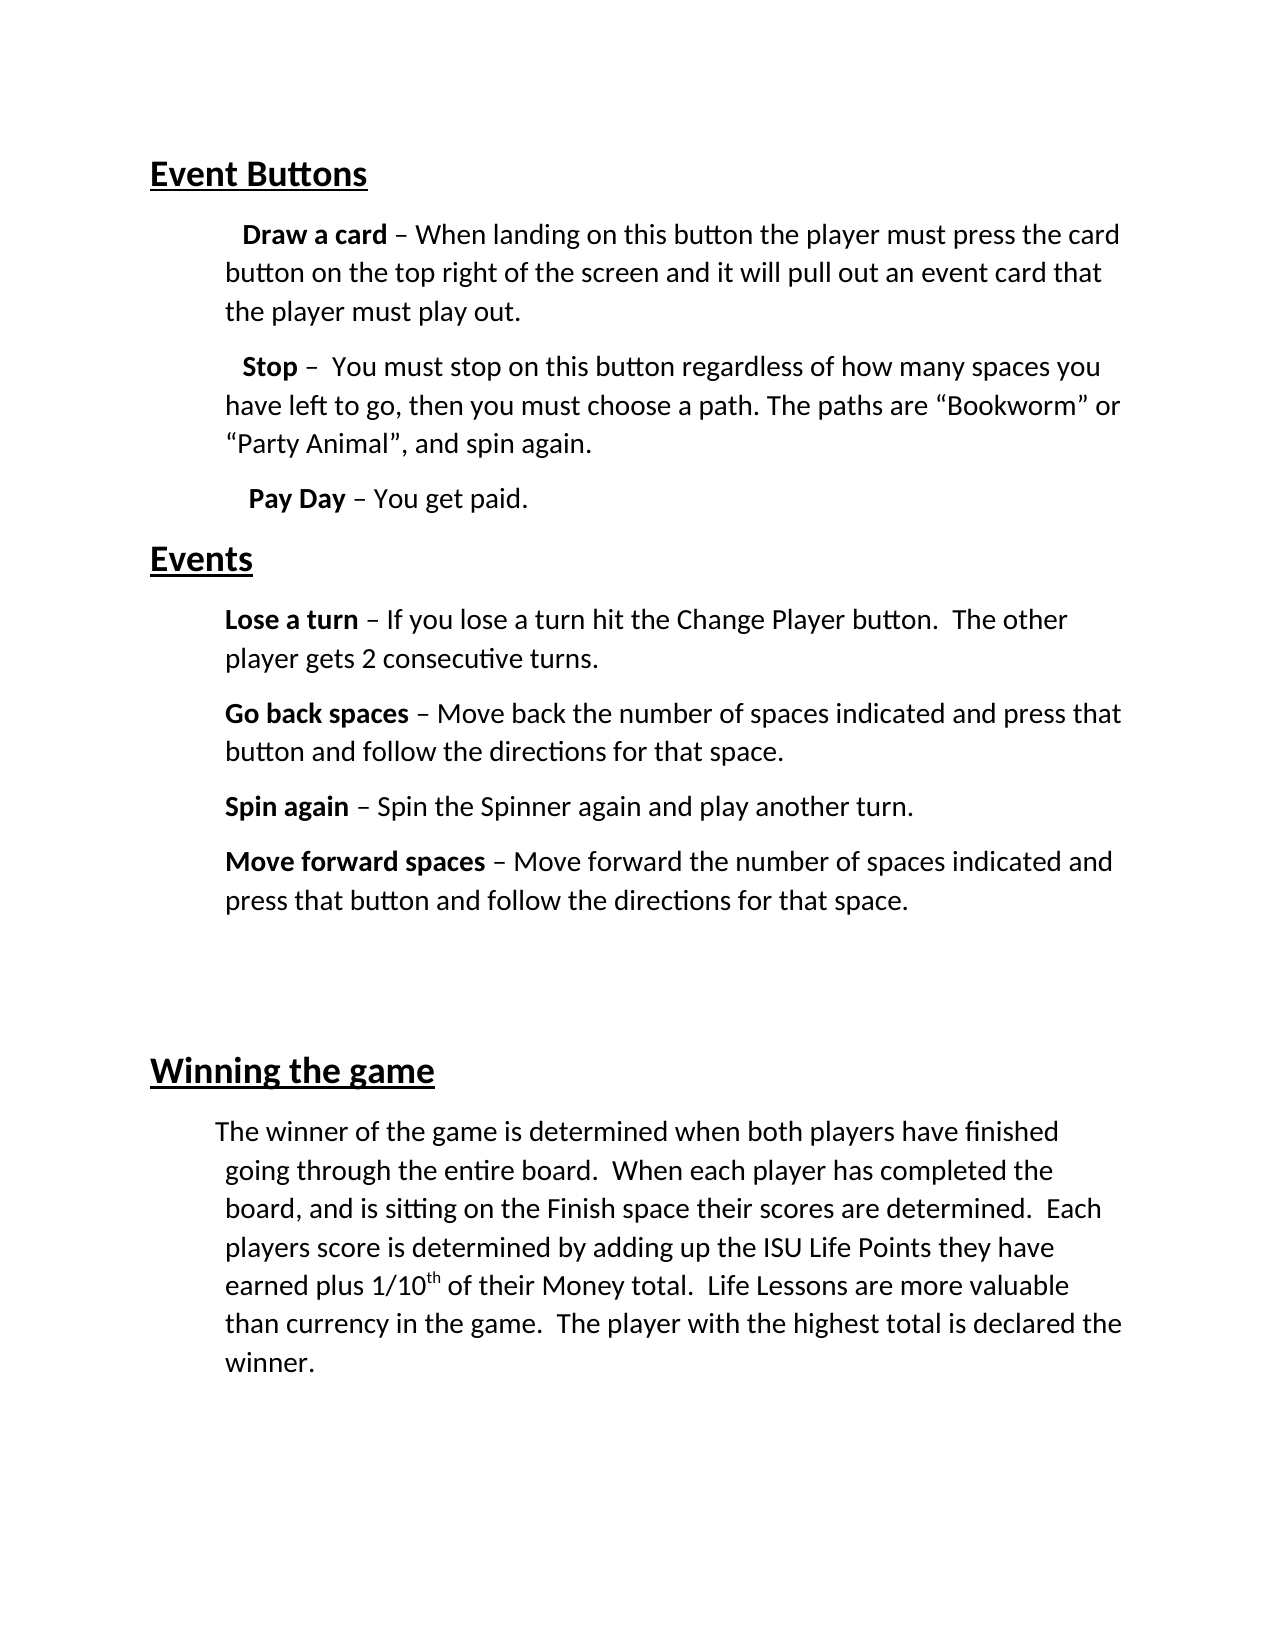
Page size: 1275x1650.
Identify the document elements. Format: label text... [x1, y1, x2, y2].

text Stop – You must stop on this button regardless of how many spaces you have left to go, then you must choose a path. The paths are “Bookworm” or “Party Animal”, and spin again. [150, 348, 1125, 461]
text Draw a card – When landing on this button the player must press the card button on the top right of the screen and it will pull out an event card that the player must play out. [150, 216, 1125, 329]
text Events [150, 535, 1125, 581]
text Spin again – Spin the Spinner again and play another turn. [150, 788, 1125, 824]
text Move forward spaces – Move forward the number of spaces indicated and press that button and follow the directions for that space. [150, 843, 1125, 918]
text Event Buttons [150, 150, 1125, 196]
text Pay Day – You get paid. [150, 480, 1125, 516]
text Go back spaces – Move back the number of spaces indicated and press that button and follow the directions for that space. [150, 695, 1125, 769]
text The winner of the game is determined when both players have finished going through the entire board. When each player has completed the board, and is sitting on the Finish space their scores are determined. Each players score is determined by adding up the ISU Life Points they have earned plus 1/10th of their Money total. Life Lessons are more valuable than currency in the game. The player with the highest total is declared the winner. [150, 1113, 1125, 1380]
text Winning the game [150, 1047, 1125, 1093]
text Lose a turn – If you lose a turn hit the Change Player button. The other player gets 2 consecutive turns. [150, 601, 1125, 675]
